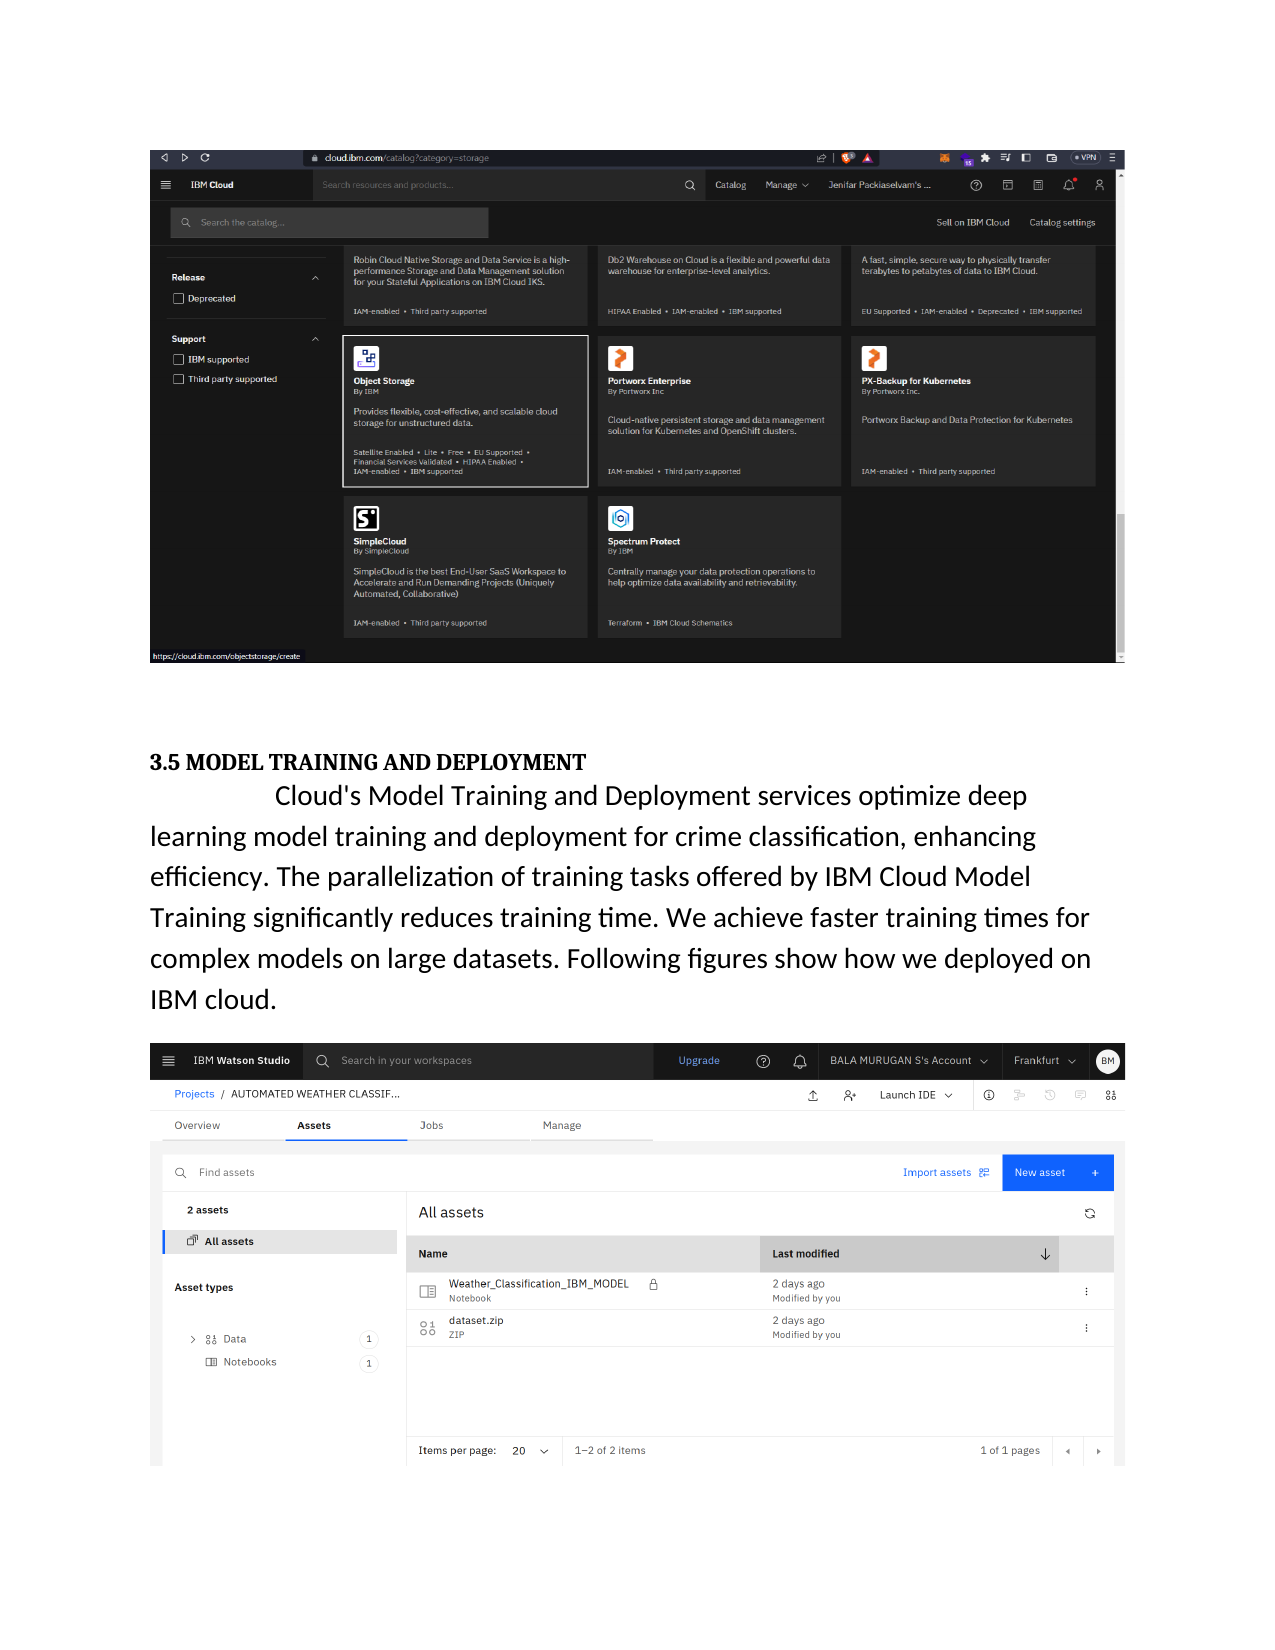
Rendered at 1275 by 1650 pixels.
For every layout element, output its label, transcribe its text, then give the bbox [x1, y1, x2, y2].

text 3.5 MODEL TRAINING AND DEPLOYMENT [150, 749, 1125, 777]
text Cloud's Model Training and Deployment services optimize deep learning model training and deployment for crime classification, enhancing efficiency. The parallelization of training tasks offered by IBM Cloud Model Training significantly reduces training time. We achieve faster training times for complex models on large datasets. Following figures show how we deployed on IBM cloud. [150, 777, 1125, 1017]
